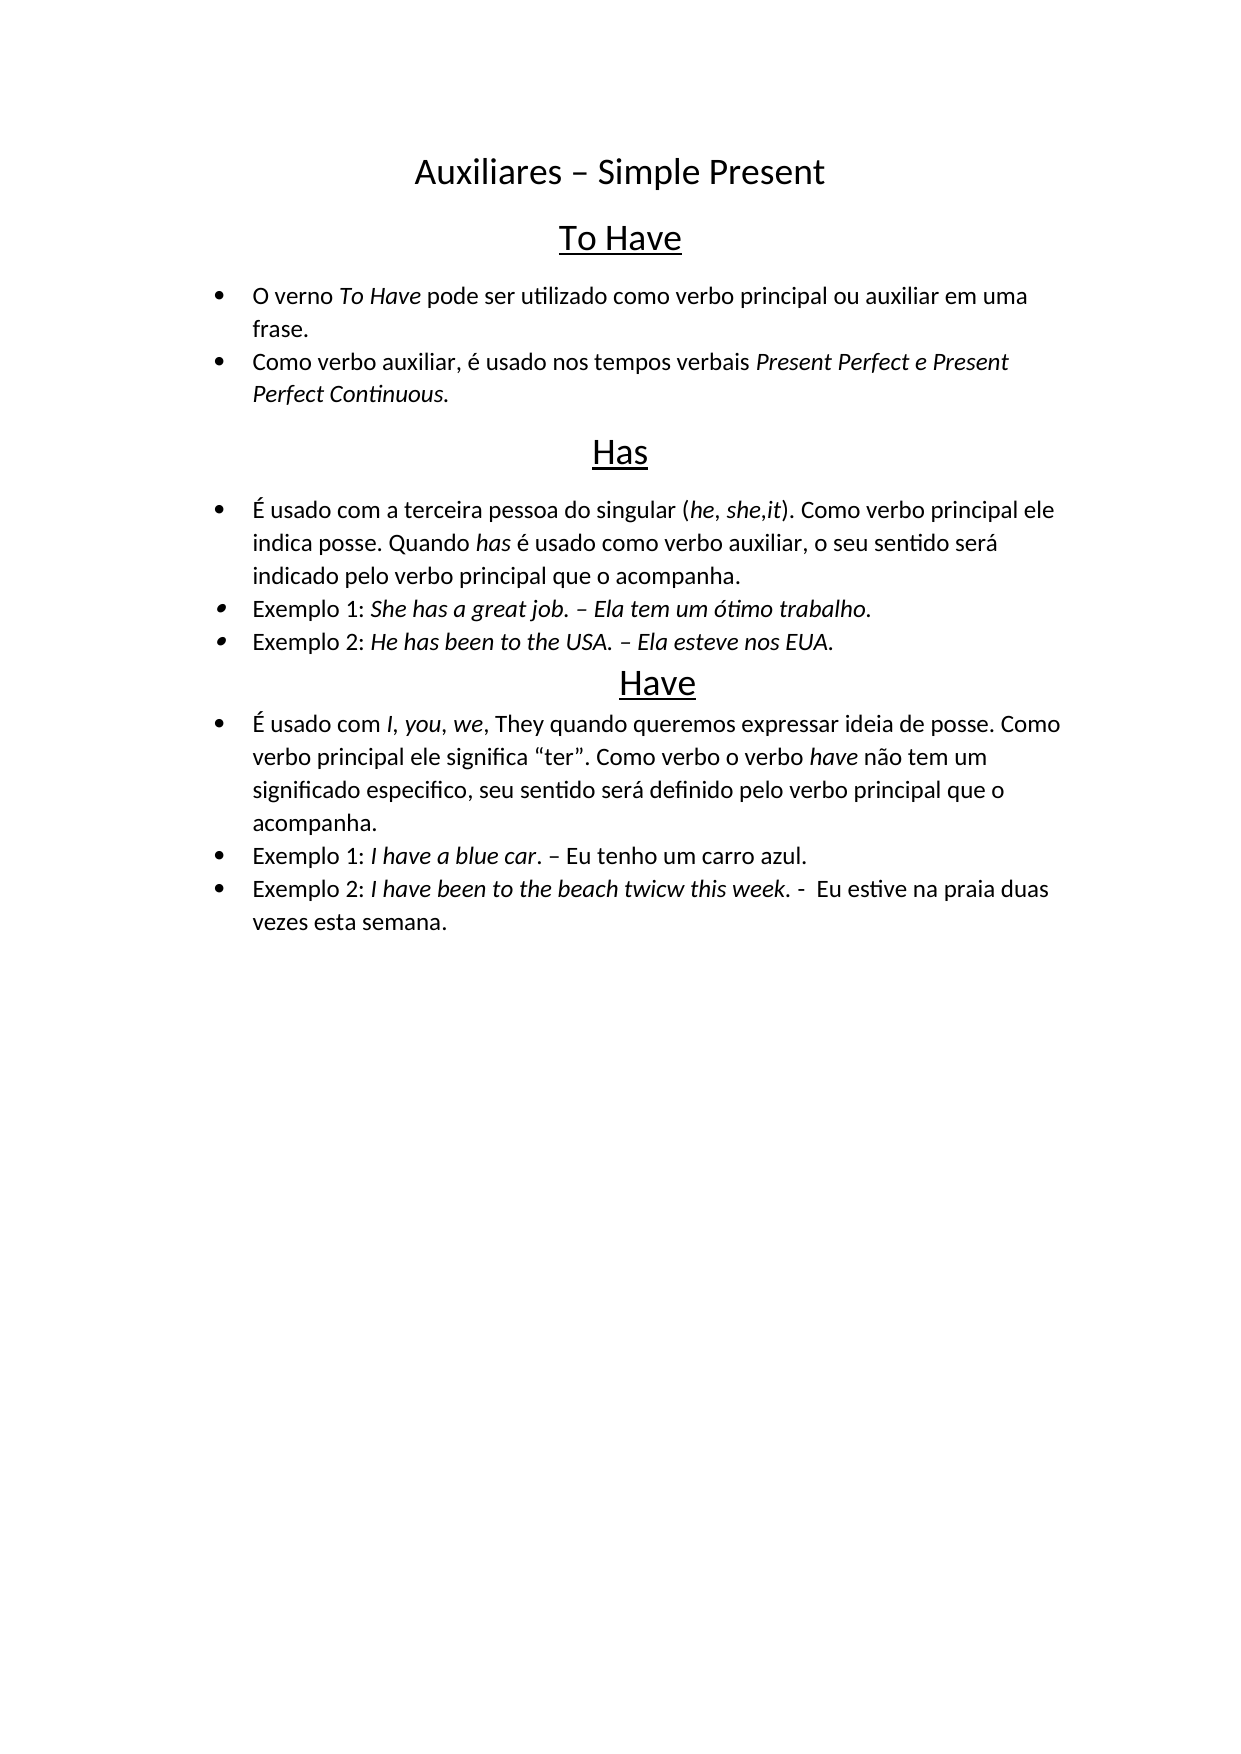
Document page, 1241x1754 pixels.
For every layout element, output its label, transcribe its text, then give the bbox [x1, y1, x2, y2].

list Como verbo auxiliar, é usado nos tempos verbais Present Perfect e Present Perfect Continuous. [215, 346, 1063, 409]
list É usado com I, you, we, They quando queremos expressar ideia de posse. Como verbo principal ele significa “ter”. Como verbo o verbo have não tem um significado especifico, seu sentido será definido pelo verbo principal que o acompanha. [215, 708, 1063, 838]
list Exemplo 2: He has been to the USA. – Ela esteve nos EUA. [215, 626, 1063, 657]
list É usado com a terceira pessoa do singular (he, she,it). Como verbo principal ele indica posse. Quando has é usado como verbo auxiliar, o seu sentido será indicado pelo verbo principal que o acompanha. [215, 494, 1063, 591]
list Exemplo 1: I have a blue car. – Eu tenho um carro azul. [215, 840, 1063, 871]
text Has [177, 428, 1063, 474]
text To Have [177, 214, 1063, 259]
text Auxiliares – Simple Present [177, 148, 1063, 193]
list Exemplo 1: She has a great job. – Ela tem um ótimo trabalho. [215, 593, 1063, 624]
list Have [252, 659, 1063, 705]
list O verno To Have pode ser utilizado como verbo principal ou auxiliar em uma frase. [215, 280, 1063, 343]
list Exemplo 2: I have been to the beach twicw this week. - Eu estive na praia duas vezes esta semana. [215, 873, 1063, 936]
